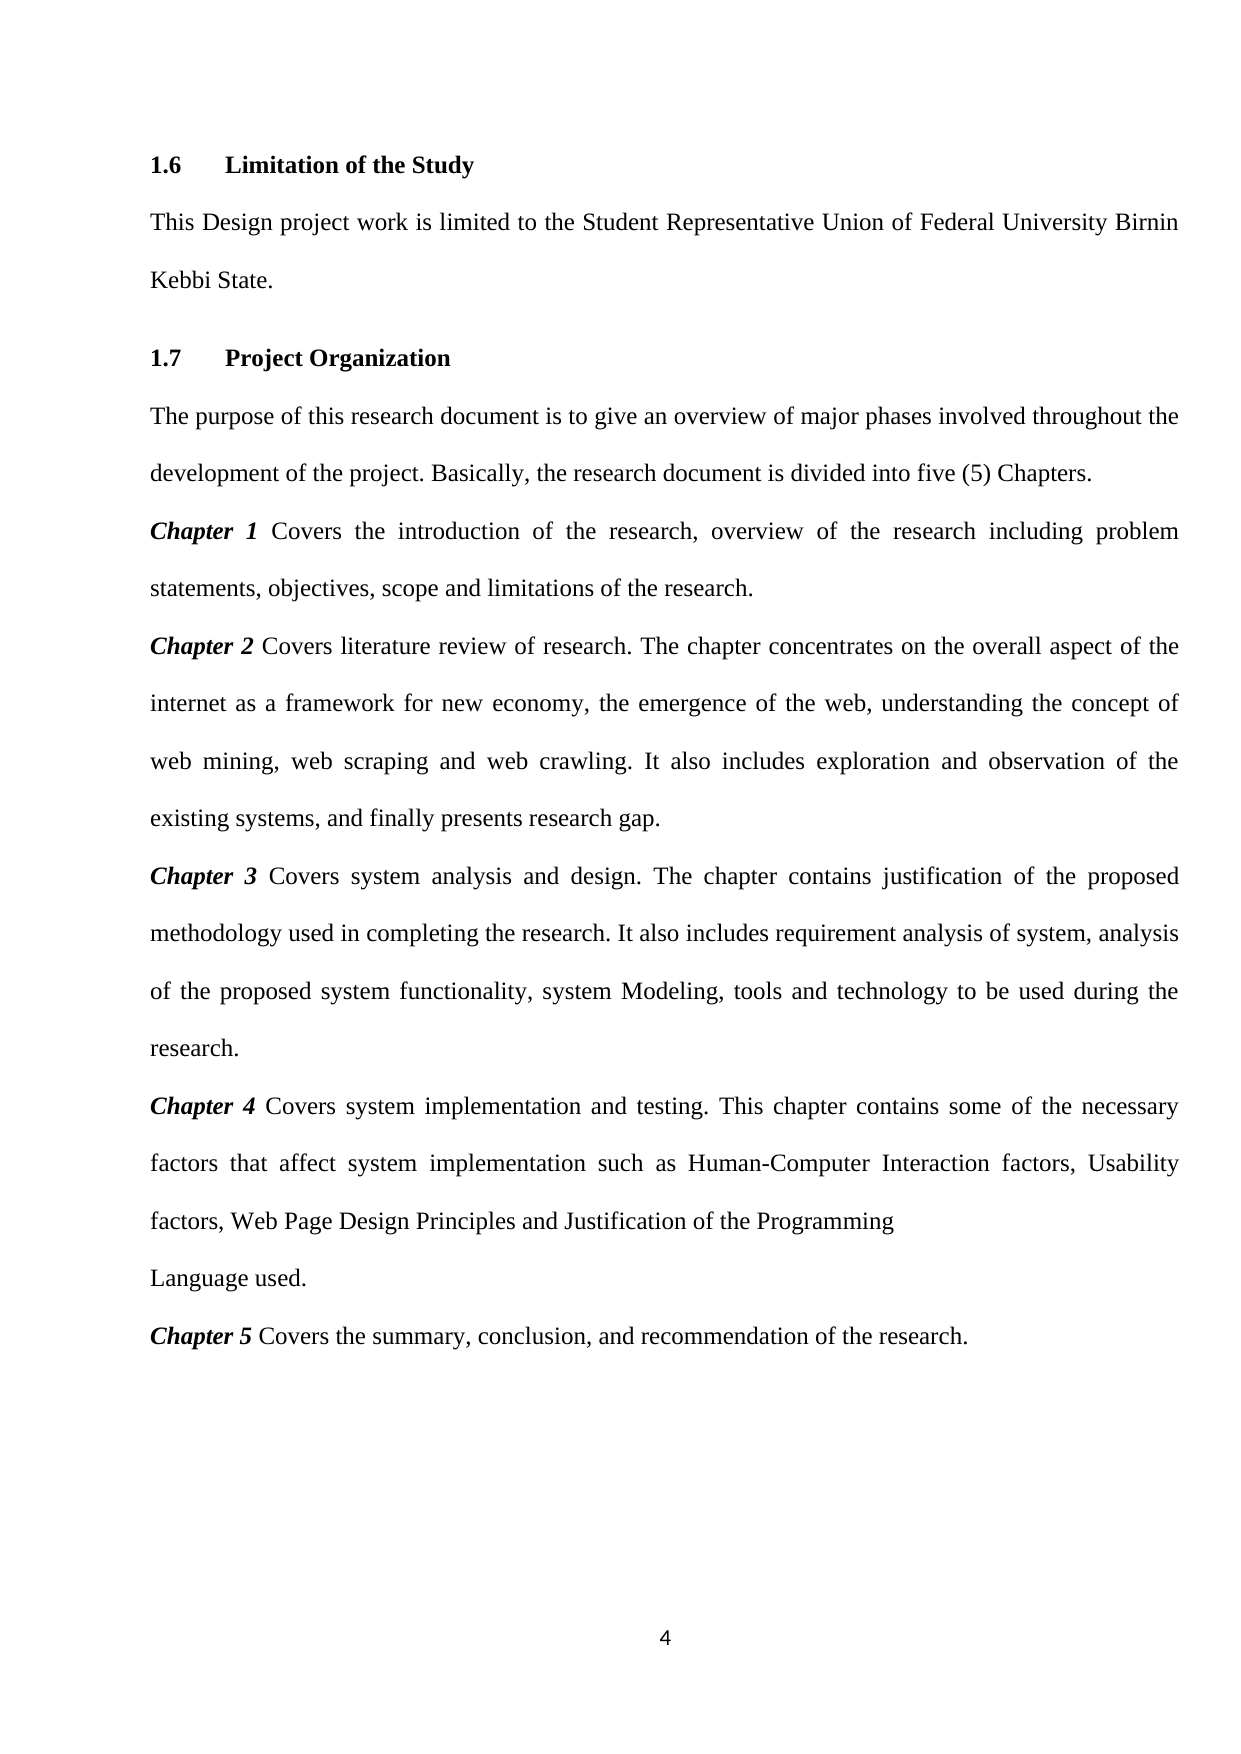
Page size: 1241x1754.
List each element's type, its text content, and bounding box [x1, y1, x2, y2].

text Chapter 1 Covers the introduction of the research, overview of the research including problem statements, objectives, scope and limitations of the research. [150, 516, 1180, 602]
text The purpose of this research document is to give an overview of major phases involved throughout the development of the project. Basically, the research document is divided into five (5) Chapters. [150, 401, 1180, 487]
text 1.7 Project Organization [150, 343, 1180, 372]
text Chapter 4 Covers system implementation and testing. This chapter contains some of the necessary factors that affect system implementation such as Human-Computer Interaction factors, Usability factors, Web Page Design Principles and Justification of the Programming [150, 1091, 1180, 1234]
text Chapter 2 Covers literature review of research. The chapter concentrates on the overall aspect of the internet as a framework for new economy, the emergence of the web, understanding the concept of web mining, web scraping and web crawling. It also includes exploration and observation of the existing systems, and finally presents research gap. [150, 631, 1180, 832]
text Language used. [150, 1263, 1180, 1292]
text This Design project work is limited to the Student Representative Union of Federal University Birnin Kebbi State. [150, 207, 1180, 294]
text Chapter 3 Covers system analysis and design. The chapter contains justification of the proposed methodology used in completing the research. It also includes requirement analysis of system, analysis of the proposed system functionality, system Modeling, tools and technology to be used during the research. [150, 861, 1180, 1062]
text Chapter 5 Covers the summary, conclusion, and recommendation of the research. [150, 1321, 1180, 1349]
subtitle 1.6 Limitation of the Study [150, 150, 1180, 179]
